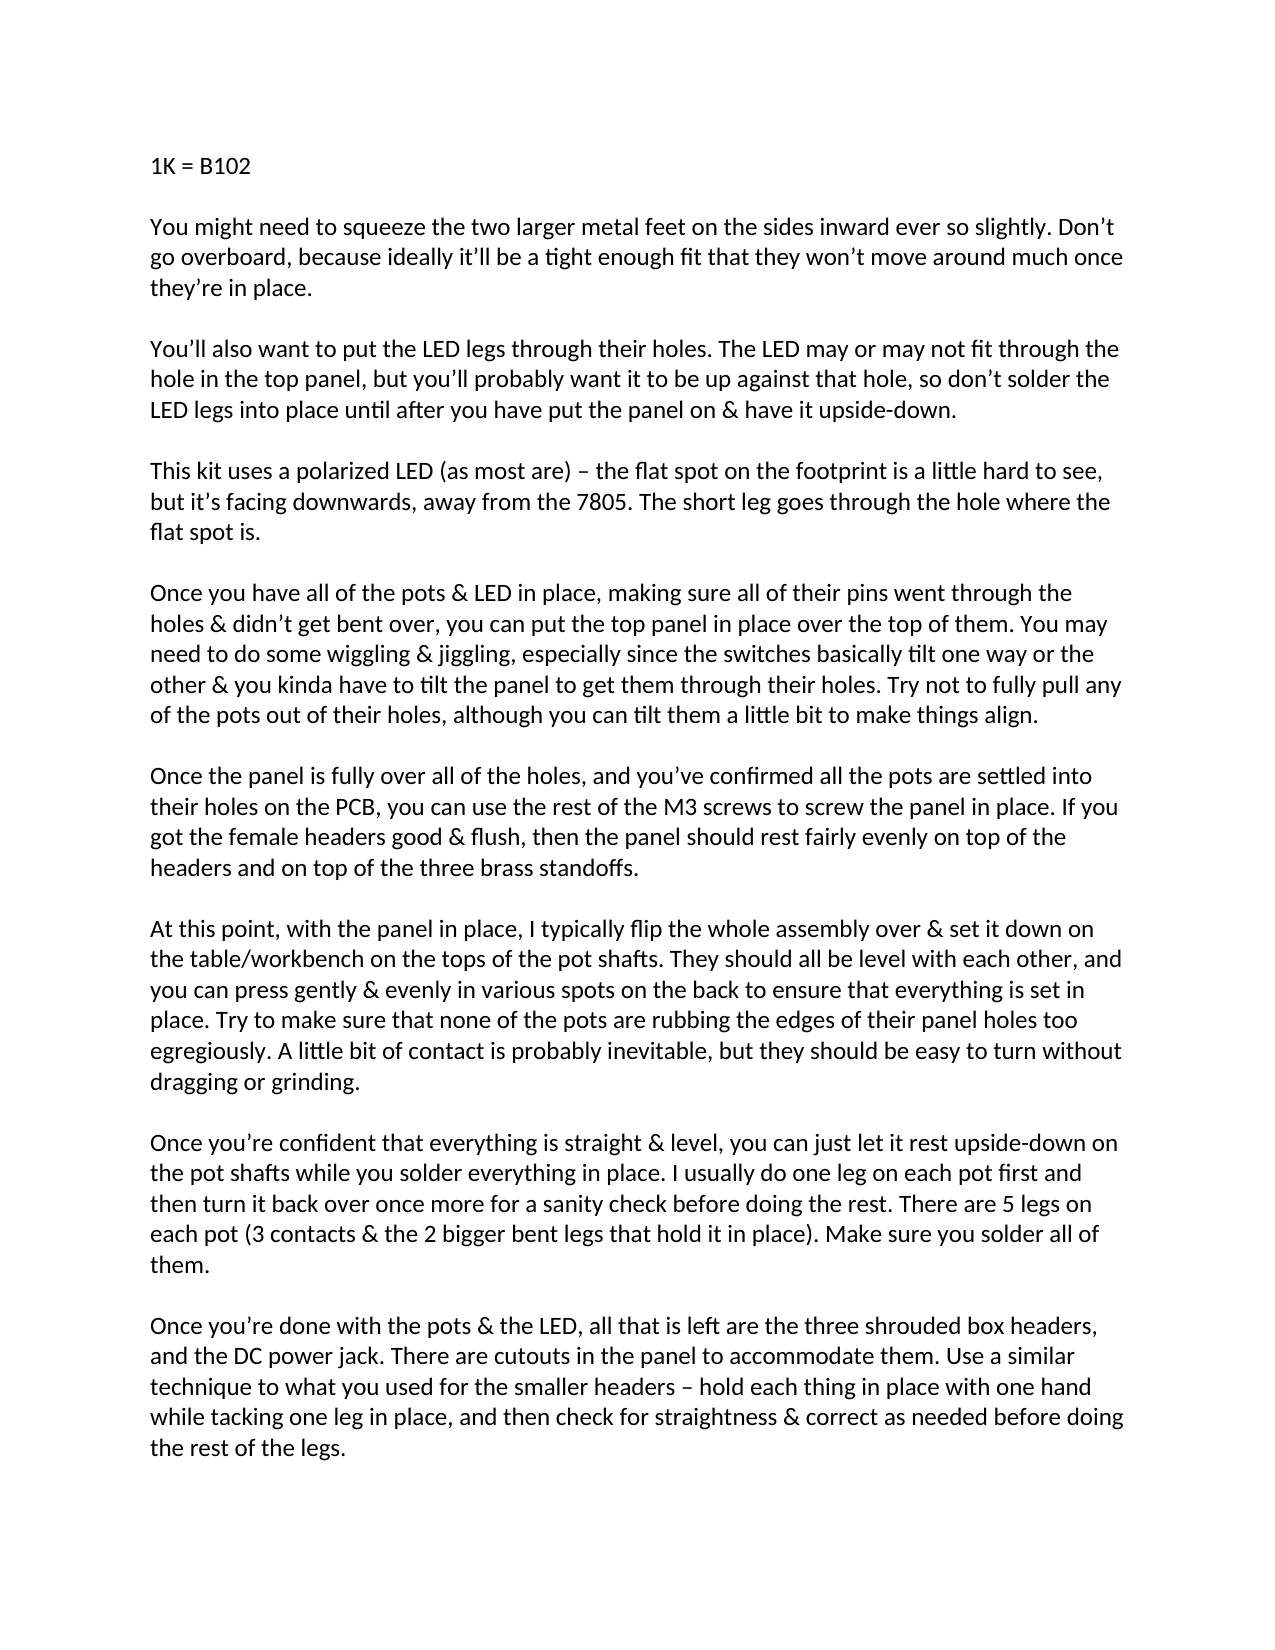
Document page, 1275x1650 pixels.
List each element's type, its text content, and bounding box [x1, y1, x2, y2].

text Once you’re confident that everything is straight & level, you can just let it rest upside-down on the pot shafts while you solder everything in place. I usually do one leg on each pot first and then turn it back over once more for a sanity check before doing the rest. There are 5 legs on each pot (3 contacts & the 2 bigger bent legs that hold it in place). Make sure you solder all of them. [150, 1127, 1125, 1279]
text At this point, with the panel in place, I typically flip the whole assembly over & set it down on the table/workbench on the tops of the pot shafts. They should all be level with each other, and you can press gently & evenly in various spots on the back to ensure that everything is set in place. Try to make sure that none of the pots are rubbing the edges of their panel holes too egregiously. A little bit of contact is probably inevitable, but they should be easy to turn without dragging or grinding. [150, 913, 1125, 1096]
text Once you’re done with the pots & the LED, all that is left are the three shrouded box headers, and the DC power jack. There are cutouts in the panel to accommodate them. Use a similar technique to what you used for the smaller headers – hold each thing in place with one hand while tacking one leg in place, and then check for straightness & correct as needed before doing the rest of the legs. [150, 1310, 1125, 1462]
text 1K = B102 [150, 150, 1125, 181]
text You’ll also want to put the LED legs through their holes. The LED may or may not fit through the hole in the top panel, but you’ll probably want it to be up against that hole, so don’t solder the LED legs into place until after you have put the panel on & have it upside-down. [150, 333, 1125, 425]
text You might need to squeeze the two larger metal feet on the sides inward ever so slightly. Don’t go overboard, because ideally it’ll be a tight enough fit that they won’t move around much once they’re in place. [150, 211, 1125, 303]
text This kit uses a polarized LED (as most are) – the flat spot on the footprint is a little hard to see, but it’s facing downwards, away from the 7805. The short leg goes through the hole where the flat spot is. [150, 455, 1125, 547]
text Once you have all of the pots & LED in place, making sure all of their pins went through the holes & didn’t get bent over, you can put the top panel in place over the top of them. You may need to do some wiggling & jiggling, especially since the switches basically tilt one way or the other & you kinda have to tilt the panel to get them through their holes. Try not to fully pull any of the pots out of their holes, although you can tilt them a little bit to make things align. [150, 577, 1125, 730]
text Once the panel is fully over all of the holes, and you’ve confirmed all the pots are settled into their holes on the PCB, you can use the rest of the M3 screws to screw the panel in place. If you got the female headers good & flush, then the panel should rest fairly evenly on top of the headers and on top of the three brass standoffs. [150, 760, 1125, 882]
